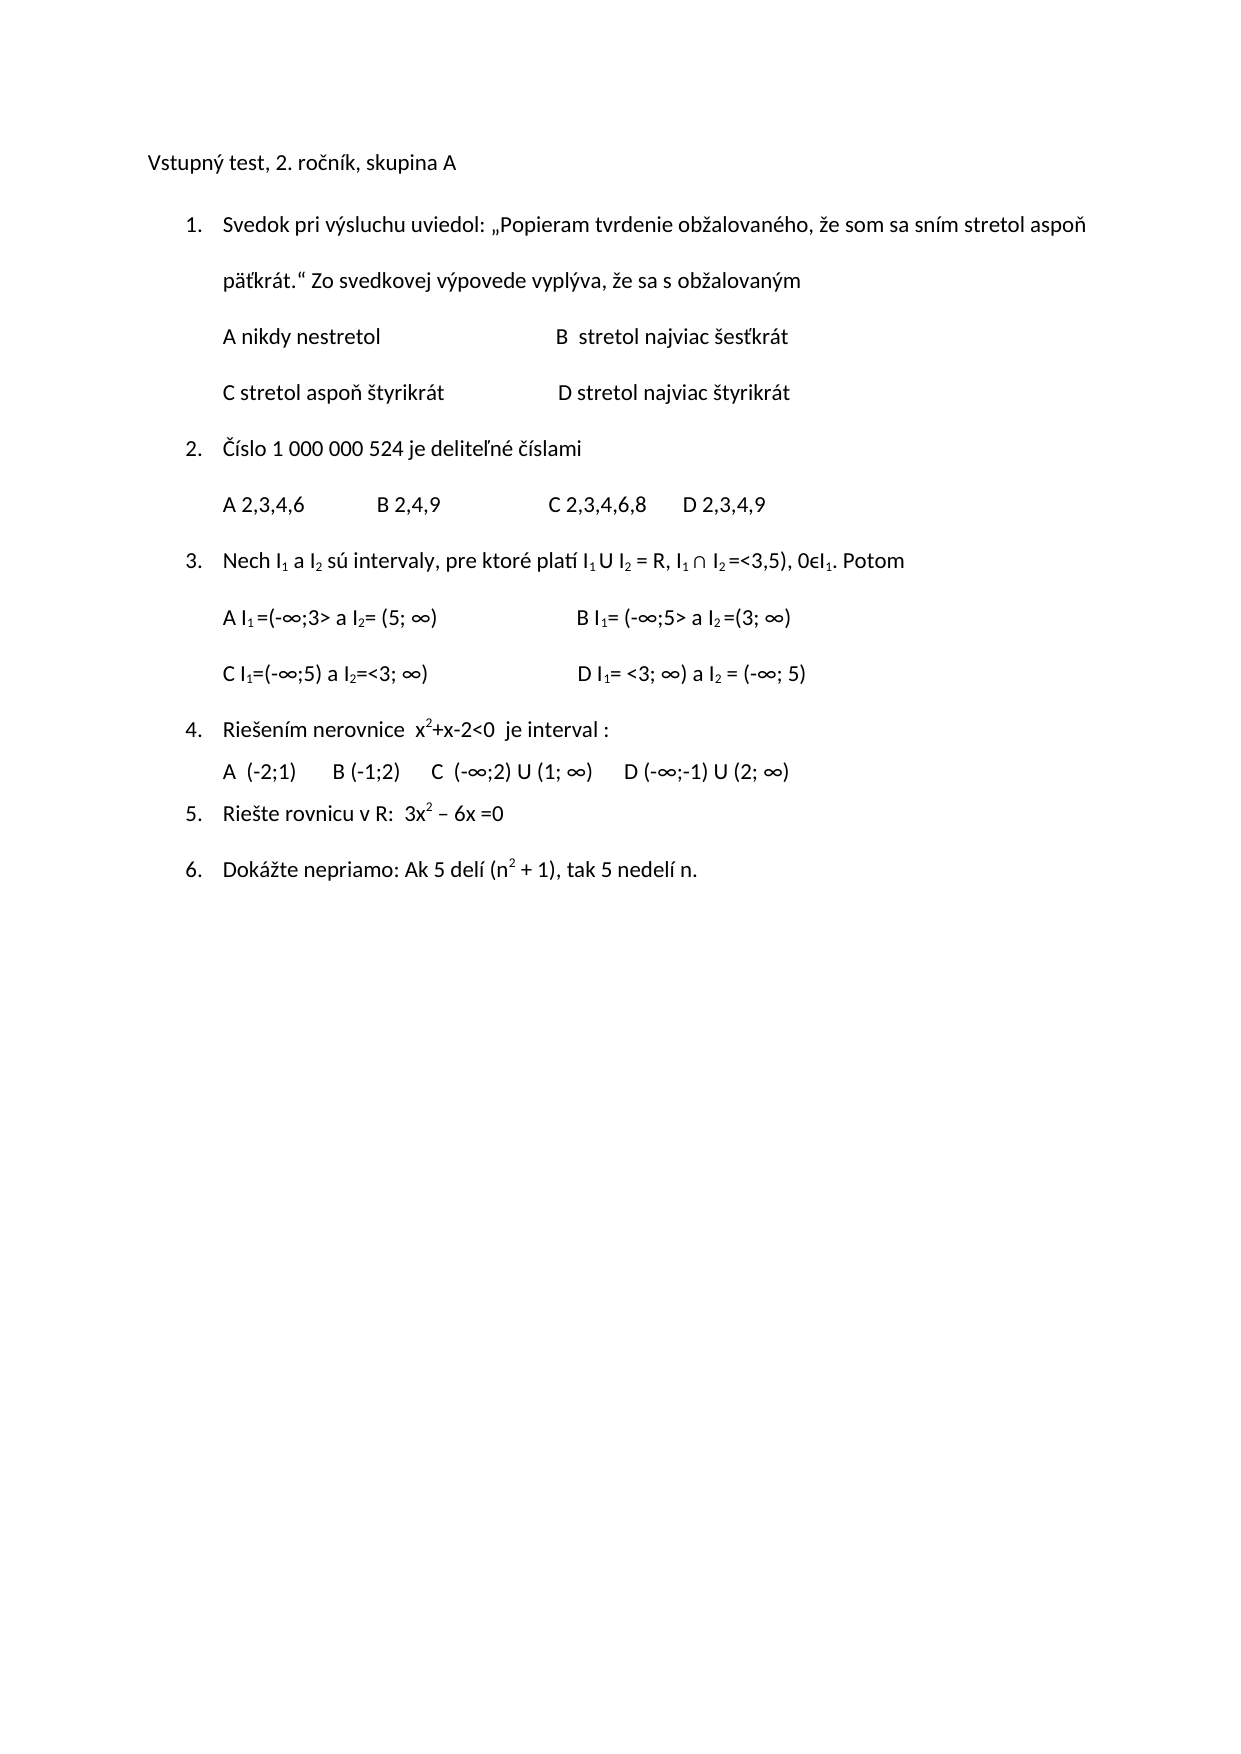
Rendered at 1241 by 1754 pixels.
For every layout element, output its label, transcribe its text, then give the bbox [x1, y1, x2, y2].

list A nikdy nestretol B stretol najviac šesťkrát [223, 322, 1093, 351]
list C I1=(-∞;5) a I2=<3; ∞) D I1= <3; ∞) a I2 = (-∞; 5) [223, 659, 1093, 687]
list C stretol aspoň štyrikrát D stretol najviac štyrikrát [223, 378, 1093, 407]
list Číslo 1 000 000 524 je deliteľné číslami [185, 434, 1093, 463]
list Riešením nerovnice x2+x-2<0 je interval : [185, 715, 1093, 743]
list Svedok pri výsluchu uviedol: „Popieram tvrdenie obžalovaného, že som sa sním stretol aspoň päťkrát.“ Zo svedkovej výpovede vyplýva, že sa s obžalovaným [185, 210, 1093, 294]
list Dokážte nepriamo: Ak 5 delí (n2 + 1), tak 5 nedelí n. [185, 855, 1093, 883]
list A (-2;1) B (-1;2) C (-∞;2) U (1; ∞) D (-∞;-1) U (2; ∞) [223, 757, 1093, 785]
list Nech I1 a I2 sú intervaly, pre ktoré platí I1 U I2 = R, I1 ∩ I2 =<3,5), 0ϵI1. Potom [185, 547, 1093, 575]
list A I1 =(-∞;3> a I2= (5; ∞) B I1= (-∞;5> a I2 =(3; ∞) [223, 603, 1093, 631]
list A 2,3,4,6 B 2,4,9 C 2,3,4,6,8 D 2,3,4,9 [223, 491, 1093, 519]
list Riešte rovnicu v R: 3x2 – 6x =0 [185, 799, 1093, 827]
text Vstupný test, 2. ročník, skupina A [148, 148, 1093, 176]
